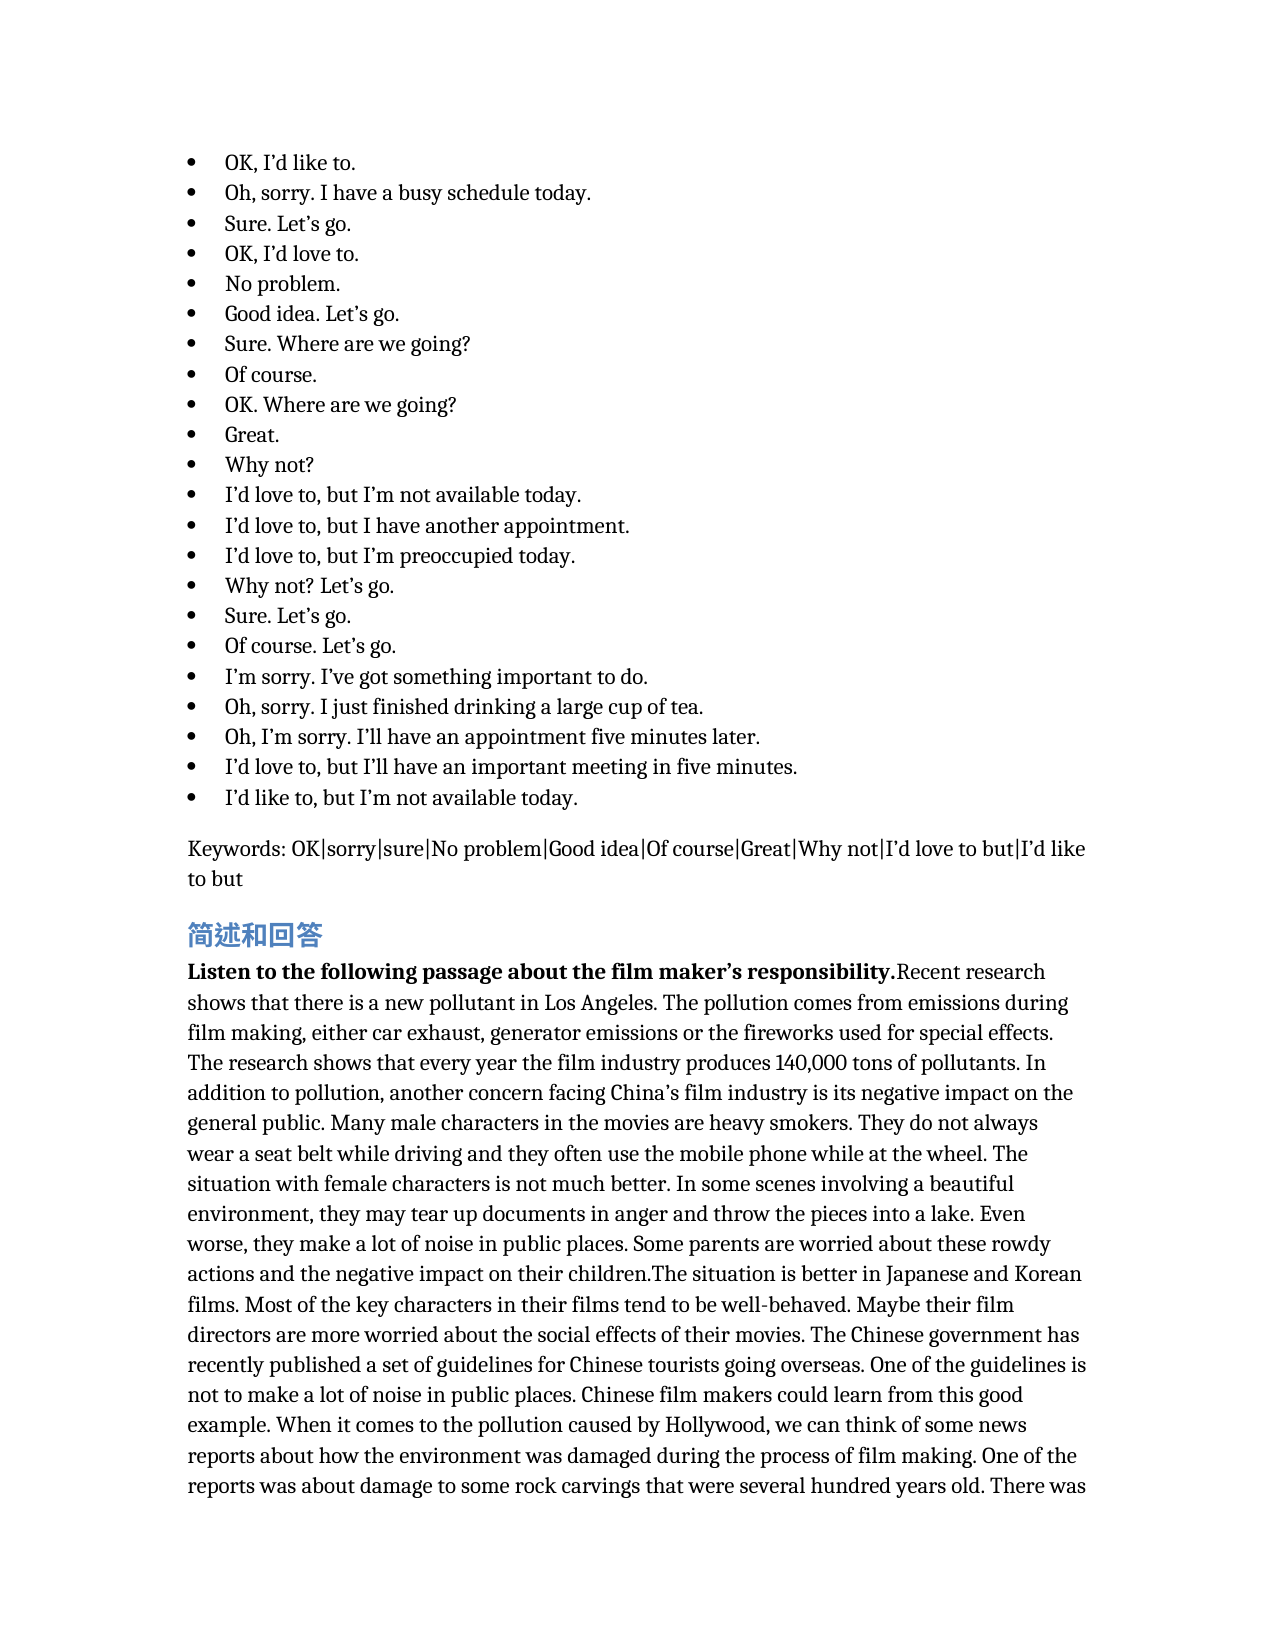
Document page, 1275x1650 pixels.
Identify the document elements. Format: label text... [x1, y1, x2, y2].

list OK, I’d love to. [187, 241, 1087, 267]
list I’d love to, but I have another appointment. [187, 512, 1087, 539]
list OK, I’d like to. [187, 150, 1087, 176]
list I’d love to, but I’m preoccupied today. [187, 543, 1087, 569]
list I’d like to, but I’m not available today. [187, 784, 1087, 811]
list OK. Where are we going? [187, 392, 1087, 418]
list Why not? Let’s go. [187, 573, 1087, 599]
list Great. [187, 422, 1087, 448]
list Sure. Let’s go. [187, 210, 1087, 237]
list No problem. [187, 271, 1087, 297]
list Why not? [187, 452, 1087, 478]
list I’m sorry. I’ve got something important to do. [187, 663, 1087, 690]
text Keywords: OK|sorry|sure|No problem|Good idea|Of course|Great|Why not|I’d love to but|I’d like to but [187, 835, 1087, 892]
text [187, 959, 1087, 1499]
list I’d love to, but I’m not available today. [187, 482, 1087, 509]
list Good idea. Let’s go. [187, 301, 1087, 327]
list Sure. Let’s go. [187, 603, 1087, 629]
list Oh, I’m sorry. I’ll have an appointment five minutes later. [187, 724, 1087, 750]
list Oh, sorry. I just finished drinking a large cup of tea. [187, 694, 1087, 720]
subtitle 简述和回答 [187, 917, 1087, 953]
list Of course. [187, 361, 1087, 388]
list Of course. Let’s go. [187, 633, 1087, 660]
list I’d love to, but I’ll have an important meeting in five minutes. [187, 754, 1087, 781]
list Sure. Where are we going? [187, 331, 1087, 358]
list Oh, sorry. I have a busy schedule today. [187, 180, 1087, 207]
